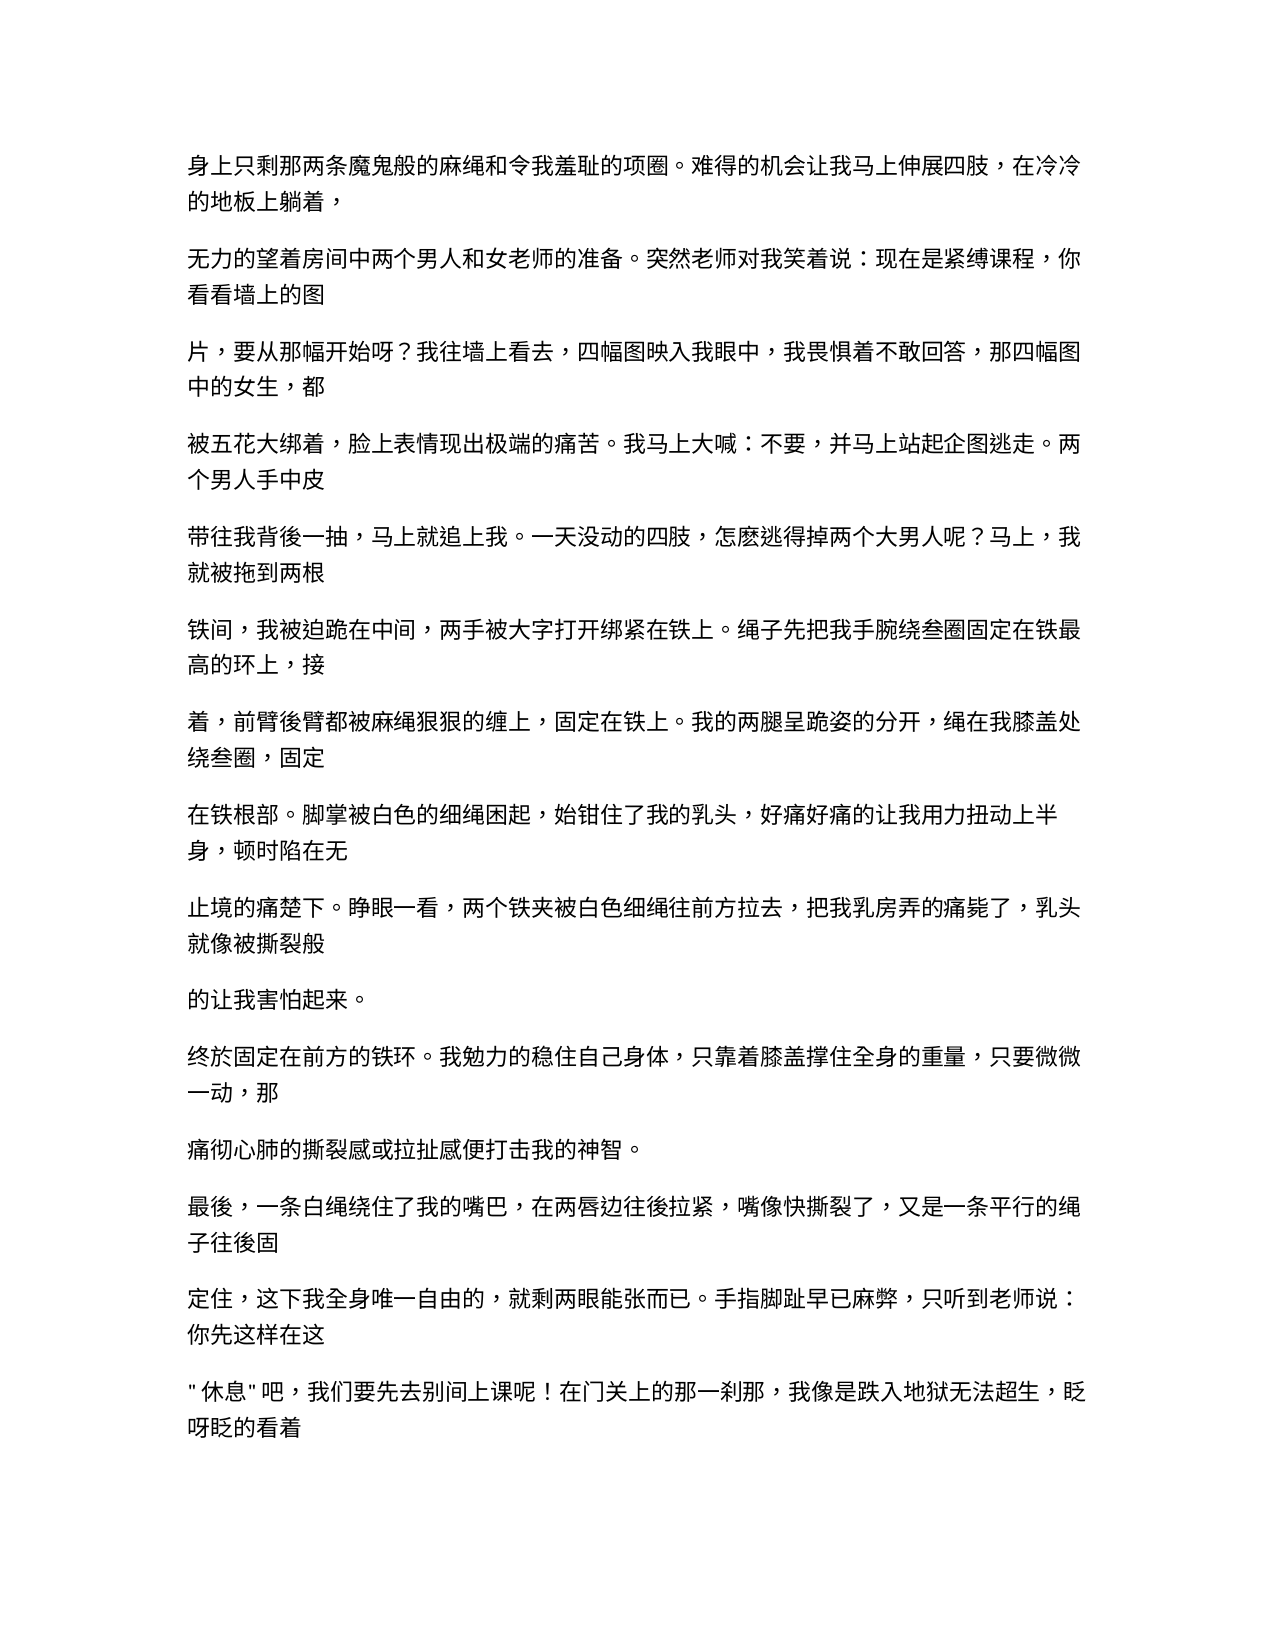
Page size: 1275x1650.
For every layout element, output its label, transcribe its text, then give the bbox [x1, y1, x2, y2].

text 被五花大绑着，脸上表情现出极端的痛苦。我马上大喊：不要，并马上站起企图逃走。两个男人手中皮 [187, 428, 1087, 495]
text 止境的痛楚下。睁眼一看，两个铁夹被白色细绳往前方拉去，把我乳房弄的痛毙了，乳头就像被撕裂般 [187, 892, 1087, 959]
text 终於固定在前方的铁环。我勉力的稳住自己身体，只靠着膝盖撑住全身的重量，只要微微一动，那 [187, 1041, 1087, 1108]
text 着，前臂後臂都被麻绳狠狠的缠上，固定在铁上。我的两腿呈跪姿的分开，绳在我膝盖处绕叁圈，固定 [187, 706, 1087, 773]
text 定住，这下我全身唯一自由的，就剩两眼能张而已。手指脚趾早已麻弊，只听到老师说：你先这样在这 [187, 1283, 1087, 1351]
text 身上只剩那两条魔鬼般的麻绳和令我羞耻的项圈。难得的机会让我马上伸展四肢，在冷冷的地板上躺着， [187, 150, 1087, 217]
text 最後，一条白绳绕住了我的嘴巴，在两唇边往後拉紧，嘴像快撕裂了，又是一条平行的绳子往後固 [187, 1191, 1087, 1258]
text 带往我背後一抽，马上就追上我。一天没动的四肢，怎麽逃得掉两个大男人呢？马上，我就被拖到两根 [187, 521, 1087, 588]
text 在铁根部。脚掌被白色的细绳困起，始钳住了我的乳头，好痛好痛的让我用力扭动上半身，顿时陷在无 [187, 799, 1087, 866]
text 的让我害怕起来。 [187, 984, 1087, 1016]
text 铁间，我被迫跪在中间，两手被大字打开绑紧在铁上。绳子先把我手腕绕叁圈固定在铁最高的环上，接 [187, 613, 1087, 681]
text 痛彻心肺的撕裂感或拉扯感便打击我的神智。 [187, 1134, 1087, 1165]
text " 休息" 吧，我们要先去别间上课呢！在门关上的那一刹那，我像是跌入地狱无法超生，眨呀眨的看着 [187, 1376, 1087, 1443]
text 片，要从那幅开始呀？我往墙上看去，四幅图映入我眼中，我畏惧着不敢回答，那四幅图中的女生，都 [187, 335, 1087, 403]
text 无力的望着房间中两个男人和女老师的准备。突然老师对我笑着说：现在是紧缚课程，你看看墙上的图 [187, 243, 1087, 310]
